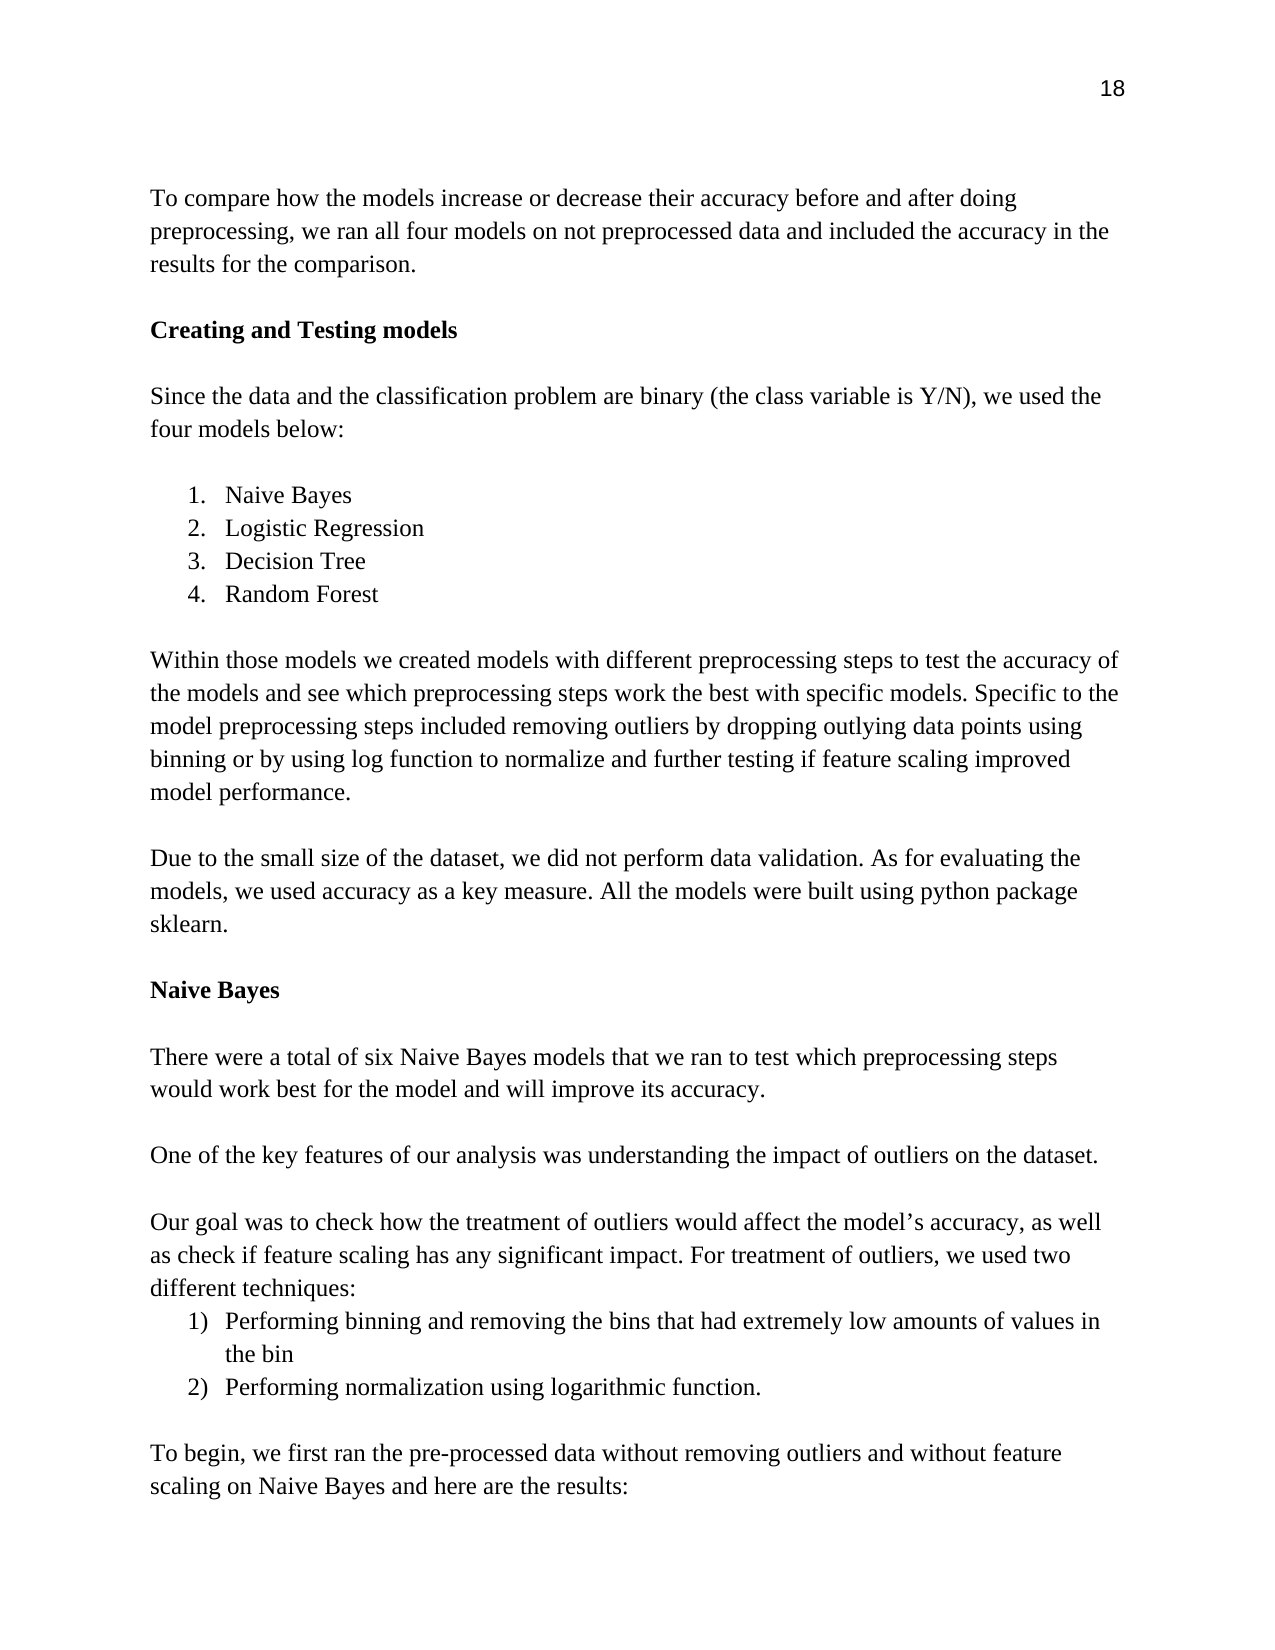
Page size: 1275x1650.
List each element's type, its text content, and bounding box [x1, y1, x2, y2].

list Naive Bayes [187, 480, 1125, 509]
list Performing binning and removing the bins that had extremely low amounts of values in the bin [187, 1306, 1125, 1367]
text Due to the small size of the dataset, we did not perform data validation. As for evaluating the models, we used accuracy as a key measure. All the models were built using python package sklearn. [150, 843, 1125, 938]
text Creating and Testing models [150, 315, 1125, 344]
text Since the data and the classification problem are binary (the class variable is Y/N), we used the four models below: [150, 381, 1125, 443]
text There were a total of six Naive Bayes models that we ran to test which preprocessing steps would work best for the model and will improve its accuracy. [150, 1042, 1125, 1103]
text To begin, we first ran the pre-processed data without removing outliers and without feature scaling on Naive Bayes and here are the results: [150, 1438, 1125, 1499]
text To compare how the models increase or decrease their accuracy before and after doing preprocessing, we ran all four models on not preprocessed data and included the accuracy in the results for the comparison. [150, 183, 1125, 278]
list Random Forest [187, 579, 1125, 608]
list Decision Tree [187, 546, 1125, 575]
list Logistic Regression [187, 513, 1125, 542]
text Naive Bayes [150, 976, 1125, 1004]
text Our goal was to check how the treatment of outliers would affect the model’s accuracy, as well as check if feature scaling has any significant impact. For treatment of outliers, we used two different techniques: [150, 1207, 1125, 1301]
list Performing normalization using logarithmic function. [187, 1372, 1125, 1401]
text Within those models we created models with different preprocessing steps to test the accuracy of the models and see which preprocessing steps work the best with specific models. Specific to the model preprocessing steps included removing outliers by dropping outlying data points using binning or by using log function to normalize and further testing if feature scaling improved model performance. [150, 645, 1125, 806]
text One of the key features of our analysis was understanding the impact of outliers on the dataset. [150, 1141, 1125, 1169]
